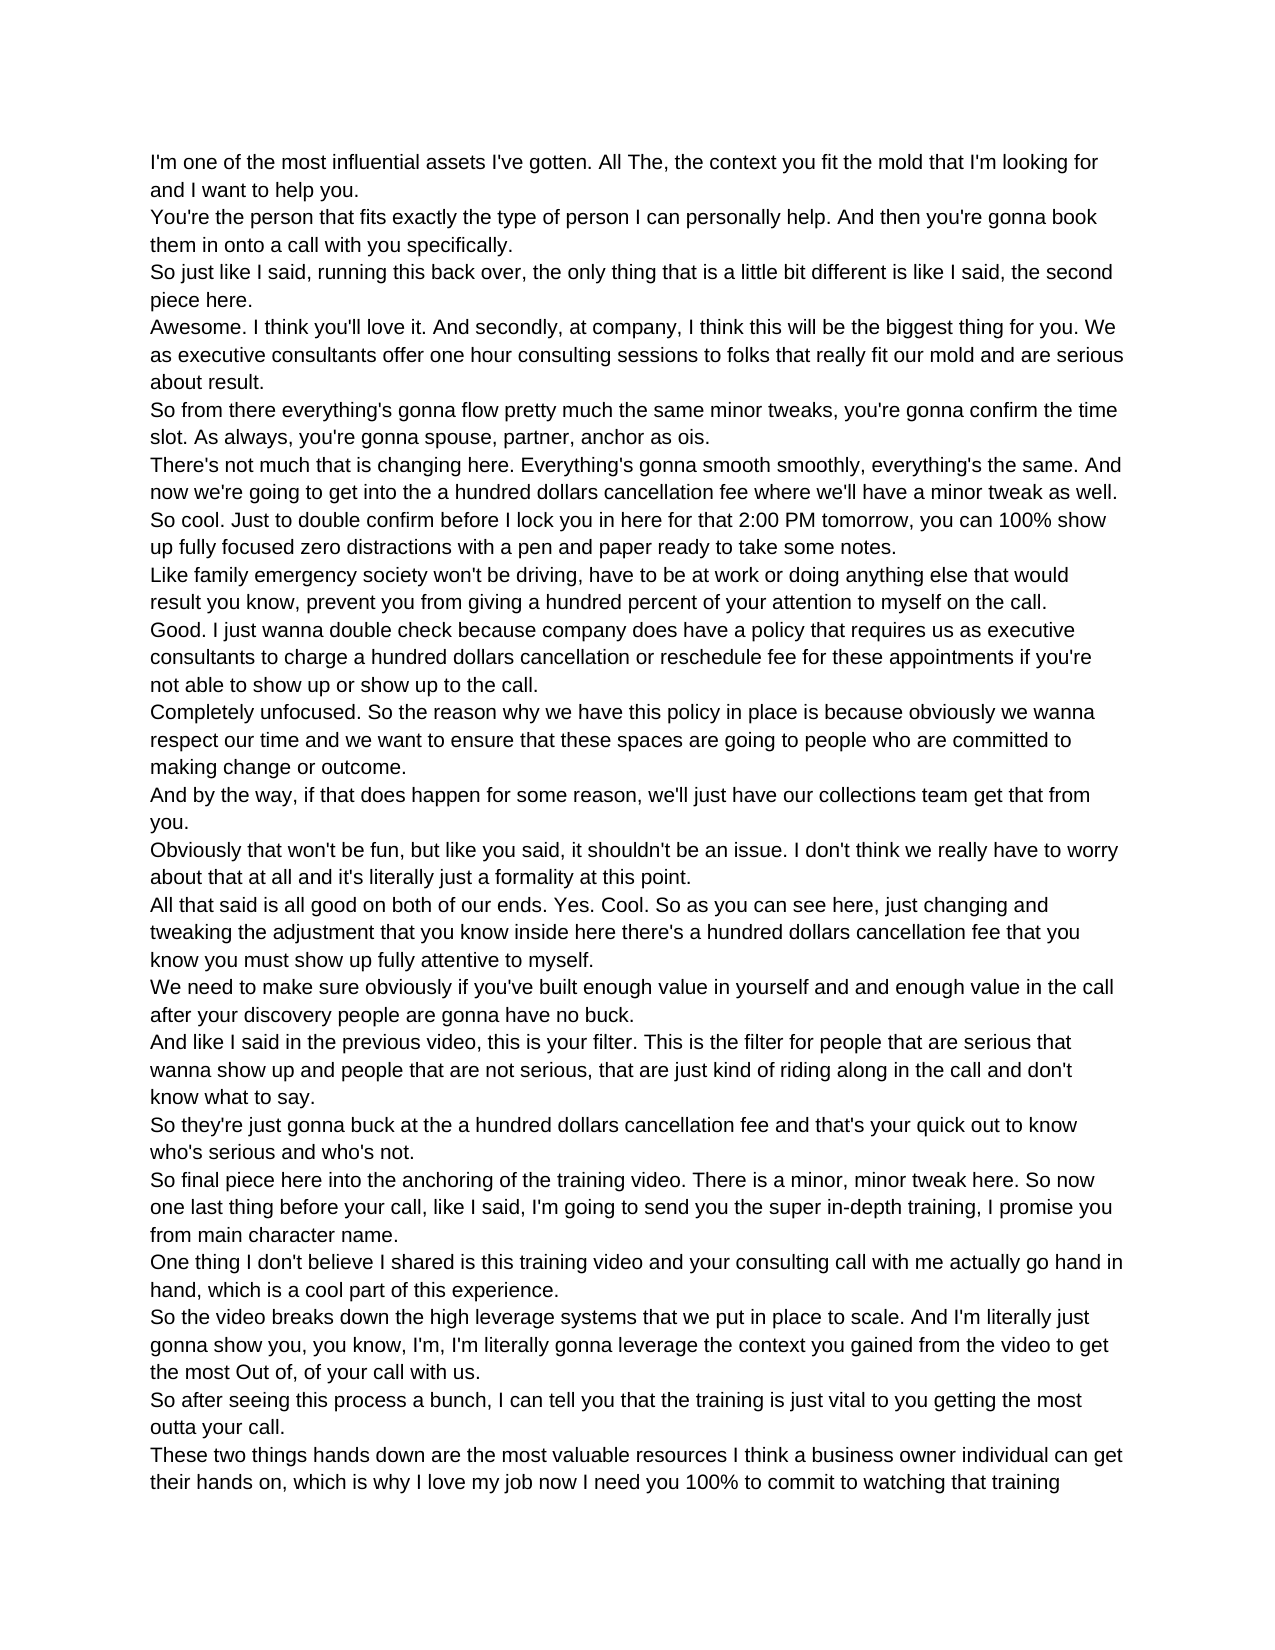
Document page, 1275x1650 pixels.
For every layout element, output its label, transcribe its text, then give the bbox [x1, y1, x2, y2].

text So the video breaks down the high leverage systems that we put in place to scale. And I'm literally just gonna show you, you know, I'm, I'm literally gonna leverage the context you gained from the video to get the most Out of, of your call with us. [150, 1305, 1125, 1384]
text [150, 1442, 1125, 1494]
text So final piece here into the anchoring of the training video. There is a minor, minor tweak here. So now one last thing before your call, like I said, I'm going to send you the super in-depth training, I promise you from main character name. [150, 1167, 1125, 1246]
text So just like I said, running this back over, the only thing that is a little bit different is like I said, the second piece here. [150, 260, 1125, 311]
text So from there everything's gonna flow pretty much the same minor tweaks, you're gonna confirm the time slot. As always, you're gonna spouse, partner, anchor as ois. [150, 397, 1125, 449]
text Good. I just wanna double check because company does have a policy that requires us as executive consultants to charge a hundred dollars cancellation or reschedule fee for these appointments if you're not able to show up or show up to the call. [150, 617, 1125, 696]
text Awesome. I think you'll love it. And secondly, at company, I think this will be the biggest thing for you. We as executive consultants offer one hour consulting sessions to folks that really fit our mold and are serious about result. [150, 366, 1125, 394]
text There's not much that is changing here. Everything's gonna smooth smoothly, everything's the same. And now we're going to get into the a hundred dollars cancellation fee where we'll have a minor tweak as well. [150, 452, 1125, 504]
text I'm one of the most influential assets I've gotten. All The, the context you fit the mold that I'm looking for and I want to help you. [150, 150, 1125, 201]
text Completely unfocused. So the reason why we have this policy in place is because obviously we wanna respect our time and we want to ensure that these spaces are going to people who are committed to making change or outcome. [150, 700, 1125, 779]
text Obviously that won't be fun, but like you said, it shouldn't be an issue. I don't think we really have to worry about that at all and it's literally just a formality at this point. [150, 837, 1125, 889]
text And by the way, if that does happen for some reason, we'll just have our collections team get that from you. [150, 782, 1125, 834]
text You're the person that fits exactly the type of person I can personally help. And then you're gonna book them in onto a call with you specifically. [150, 205, 1125, 256]
text Awesome. I think you'll love it. And secondly, at company, I think this will be the biggest thing for you. We as executive consultants offer one hour consulting sessions to folks that really fit our mold and are serious about result. [150, 315, 1125, 343]
text So after seeing this process a bunch, I can tell you that the training is just vital to you getting the most outta your call. [150, 1387, 1125, 1439]
text Like family emergency society won't be driving, have to be at work or doing anything else that would result you know, prevent you from giving a hundred percent of your attention to myself on the call. [150, 562, 1125, 614]
text One thing I don't believe I shared is this training video and your consulting call with me actually go hand in hand, which is a cool part of this experience. [150, 1250, 1125, 1301]
text We need to make sure obviously if you've built enough value in yourself and and enough value in the call after your discovery people are gonna have no buck. [150, 975, 1125, 1026]
text So cool. Just to double confirm before I lock you in here for that 2:00 PM tomorrow, you can 100% show up fully focused zero distractions with a pen and paper ready to take some notes. [150, 507, 1125, 559]
text All that said is all good on both of our ends. Yes. Cool. So as you can see here, just changing and tweaking the adjustment that you know inside here there's a hundred dollars cancellation fee that you know you must show up fully attentive to myself. [150, 892, 1125, 971]
text So they're just gonna buck at the a hundred dollars cancellation fee and that's your quick out to know who's serious and who's not. [150, 1112, 1125, 1164]
text And like I said in the previous video, this is your filter. This is the filter for people that are serious that wanna show up and people that are not serious, that are just kind of riding along in the call and don't know what to say. [150, 1030, 1125, 1109]
